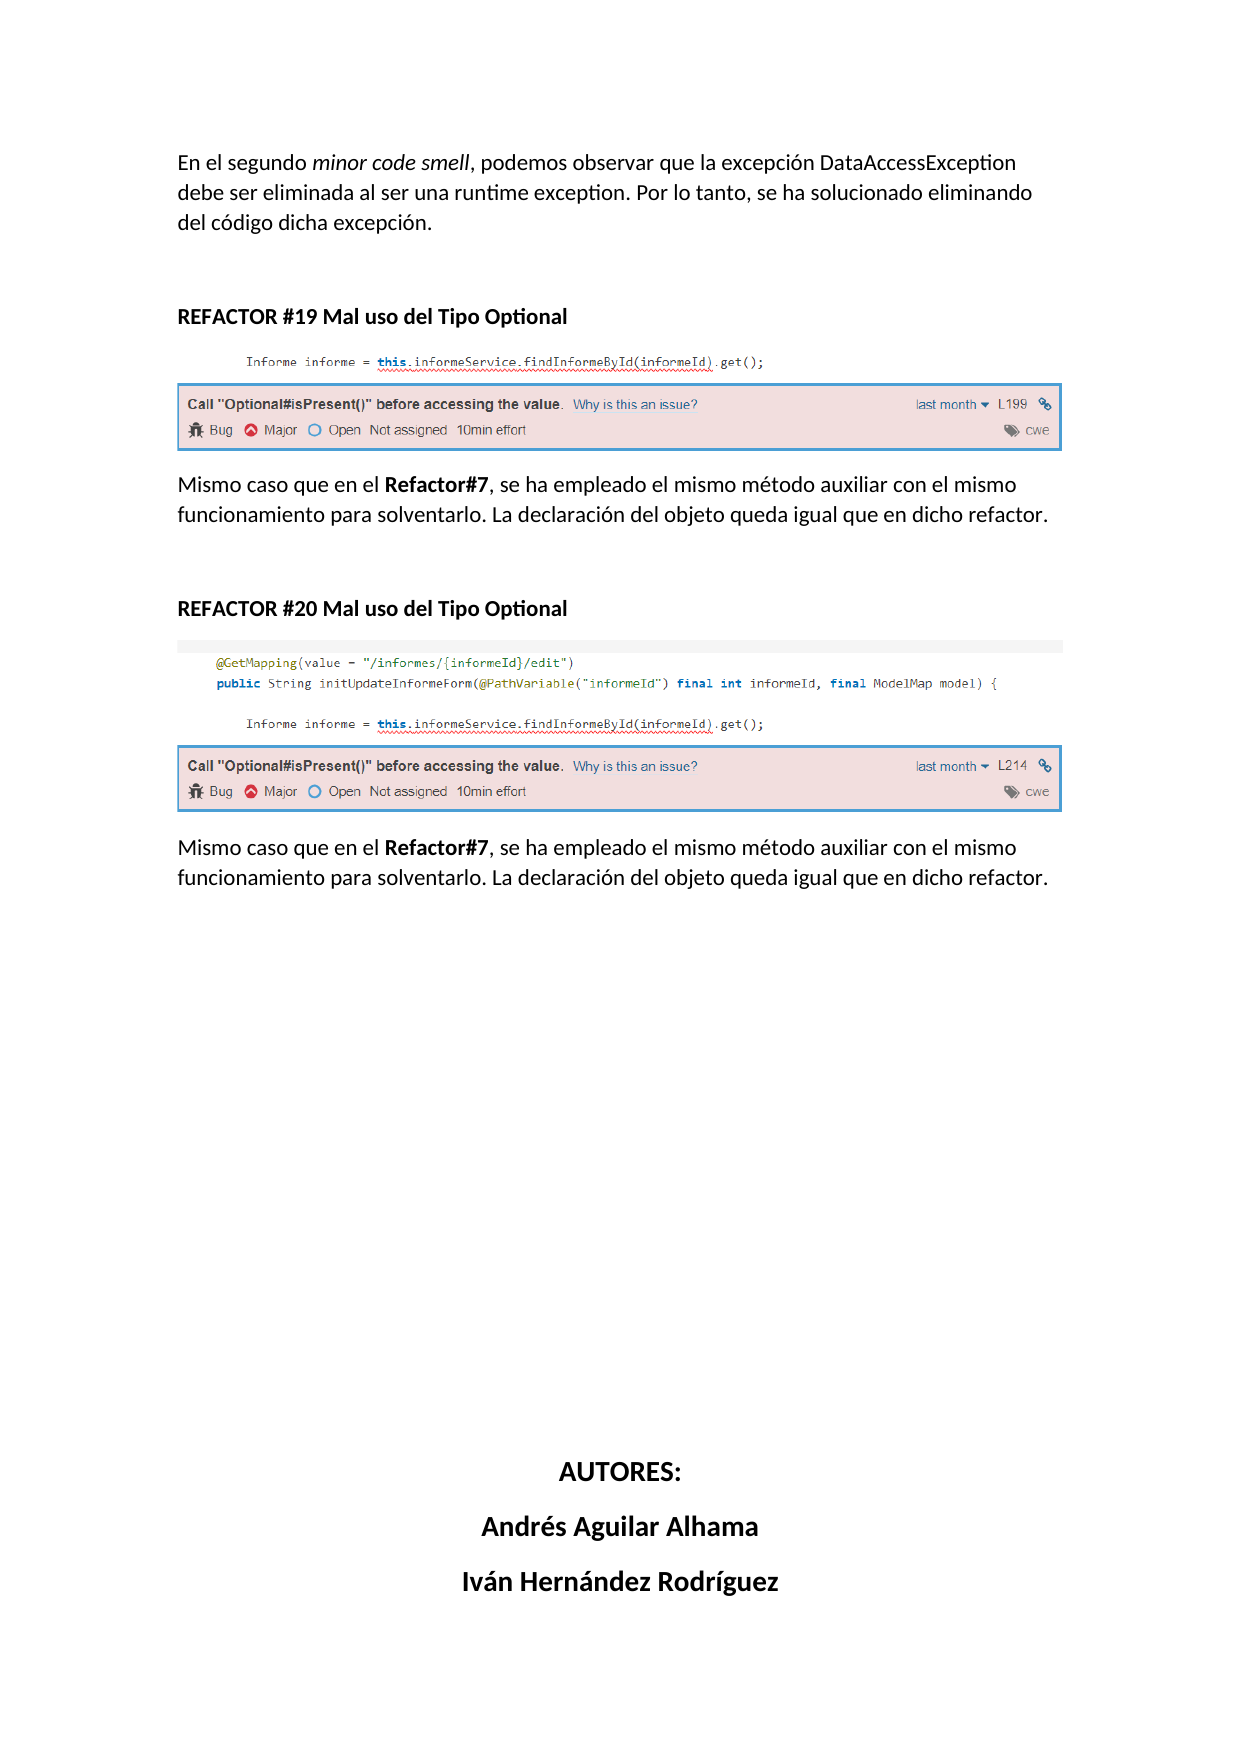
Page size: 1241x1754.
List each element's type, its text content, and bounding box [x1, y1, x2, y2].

picture [177, 640, 1063, 814]
picture [177, 348, 1063, 452]
text Mismo caso que en el Refactor#7, se ha empleado el mismo método auxiliar con el mismo funcionamiento para solventarlo. La declaración del objeto queda igual que en dicho refactor. [177, 470, 1063, 528]
text Iván Hernández Rodríguez [177, 1563, 1063, 1599]
text En el segundo minor code smell, podemos observar que la excepción DataAccessException debe ser eliminada al ser una runtime exception. Por lo tanto, se ha solucionado eliminando del código dicha excepción. [177, 148, 1063, 236]
text Andrés Aguilar Alhama [177, 1508, 1063, 1543]
text REFACTOR #19 Mal uso del Tipo Optional [177, 302, 1063, 330]
text Mismo caso que en el Refactor#7, se ha empleado el mismo método auxiliar con el mismo funcionamiento para solventarlo. La declaración del objeto queda igual que en dicho refactor. [177, 833, 1063, 891]
text REFACTOR #20 Mal uso del Tipo Optional [177, 594, 1063, 622]
text AUTORES: [177, 1453, 1063, 1488]
